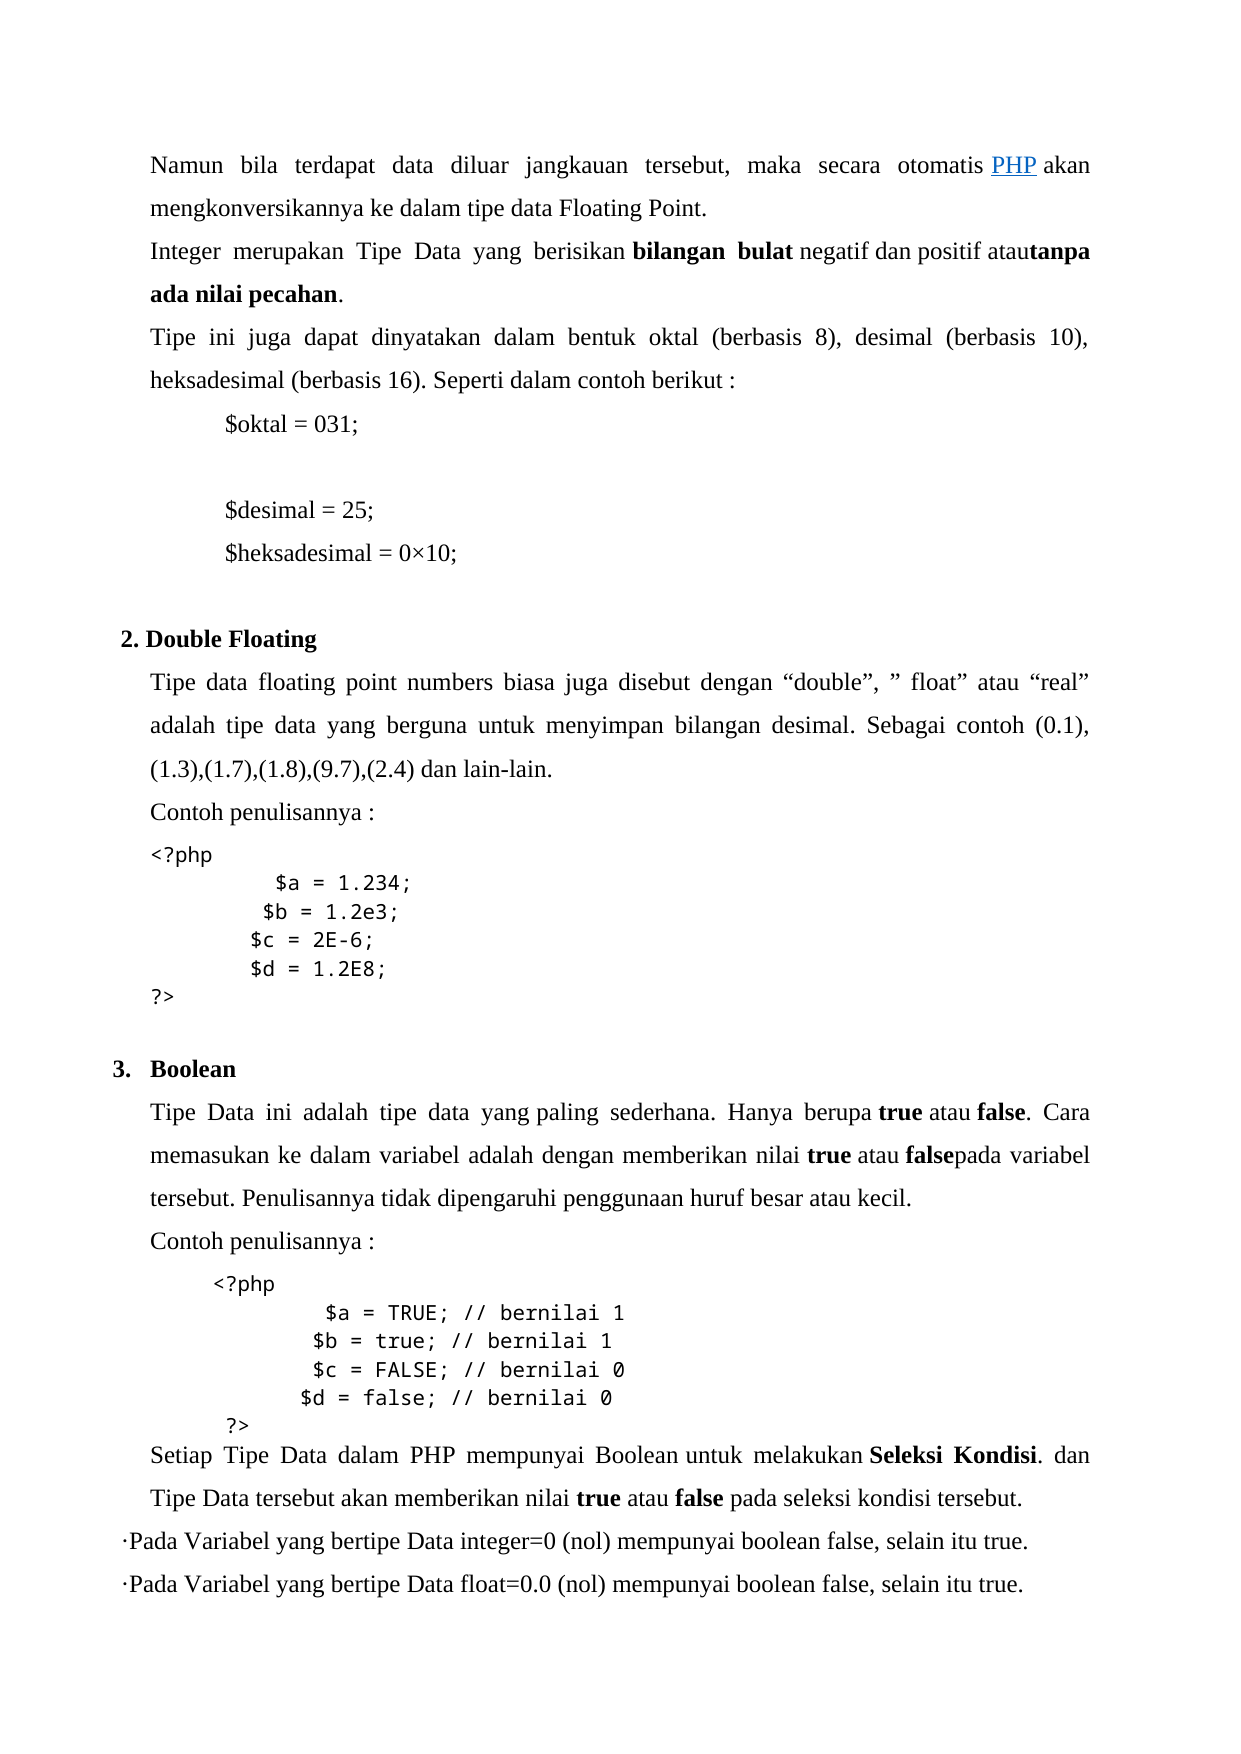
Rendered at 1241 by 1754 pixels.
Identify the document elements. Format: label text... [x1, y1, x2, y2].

text Contoh penulisannya : [150, 797, 1090, 826]
text Contoh penulisannya : [150, 1226, 1090, 1255]
text $c = FALSE; // bernilai 0 [150, 1355, 1090, 1383]
text Setiap Tipe Data dalam PHP mempunyai Boolean untuk melakukan Seleksi Kondisi. dan Tipe Data tersebut akan memberikan nilai true atau false pada seleksi kondisi tersebut. [150, 1440, 1090, 1512]
text <?php [150, 1269, 1090, 1298]
text $a = 1.234; [150, 868, 1090, 897]
text 2. Double Floating [120, 624, 1090, 653]
text $desimal = 25; [150, 495, 1090, 524]
text $oktal = 031; [150, 409, 1090, 437]
text $a = TRUE; // bernilai 1 [150, 1298, 1090, 1326]
text 3. Boolean [112, 1054, 1090, 1082]
text Tipe data floating point numbers biasa juga disebut dengan “double”, ” float” atau “real” adalah tipe data yang berguna untuk menyimpan bilangan desimal. Sebagai contoh (0.1),(1.3),(1.7),(1.8),(9.7),(2.4) dan lain-lain. [150, 667, 1090, 782]
text $heksadesimal = 0×10; [150, 538, 1090, 567]
text $b = true; // bernilai 1 [150, 1326, 1090, 1355]
text <?php [150, 840, 1090, 868]
text ?> [150, 982, 1090, 1011]
text $d = false; // bernilai 0 [150, 1383, 1090, 1412]
text $b = 1.2e3; [150, 897, 1090, 925]
text ·Pada Variabel yang bertipe Data integer=0 (nol) mempunyai boolean false, selain itu true. [121, 1526, 1090, 1555]
text ?> [150, 1412, 1090, 1440]
text Integer merupakan Tipe Data yang berisikan bilangan bulat negatif dan positif atautanpa ada nilai pecahan. [150, 236, 1090, 308]
text ·Pada Variabel yang bertipe Data float=0.0 (nol) mempunyai boolean false, selain itu true. [121, 1569, 1090, 1598]
text $d = 1.2E8; [150, 954, 1090, 982]
text Tipe ini juga dapat dinyatakan dalam bentuk oktal (berbasis 8), desimal (berbasis 10), heksadesimal (berbasis 16). Seperti dalam contoh berikut : [150, 322, 1090, 394]
text Tipe Data ini adalah tipe data yang paling sederhana. Hanya berupa true atau false. Cara memasukan ke dalam variabel adalah dengan memberikan nilai true atau falsepada variabel tersebut. Penulisannya tidak dipengaruhi penggunaan huruf besar atau kecil. [150, 1097, 1090, 1212]
text $c = 2E-6; [150, 925, 1090, 954]
text Namun bila terdapat data diluar jangkauan tersebut, maka secara otomatis PHP akan mengkonversikannya ke dalam tipe data Floating Point. [150, 150, 1090, 222]
